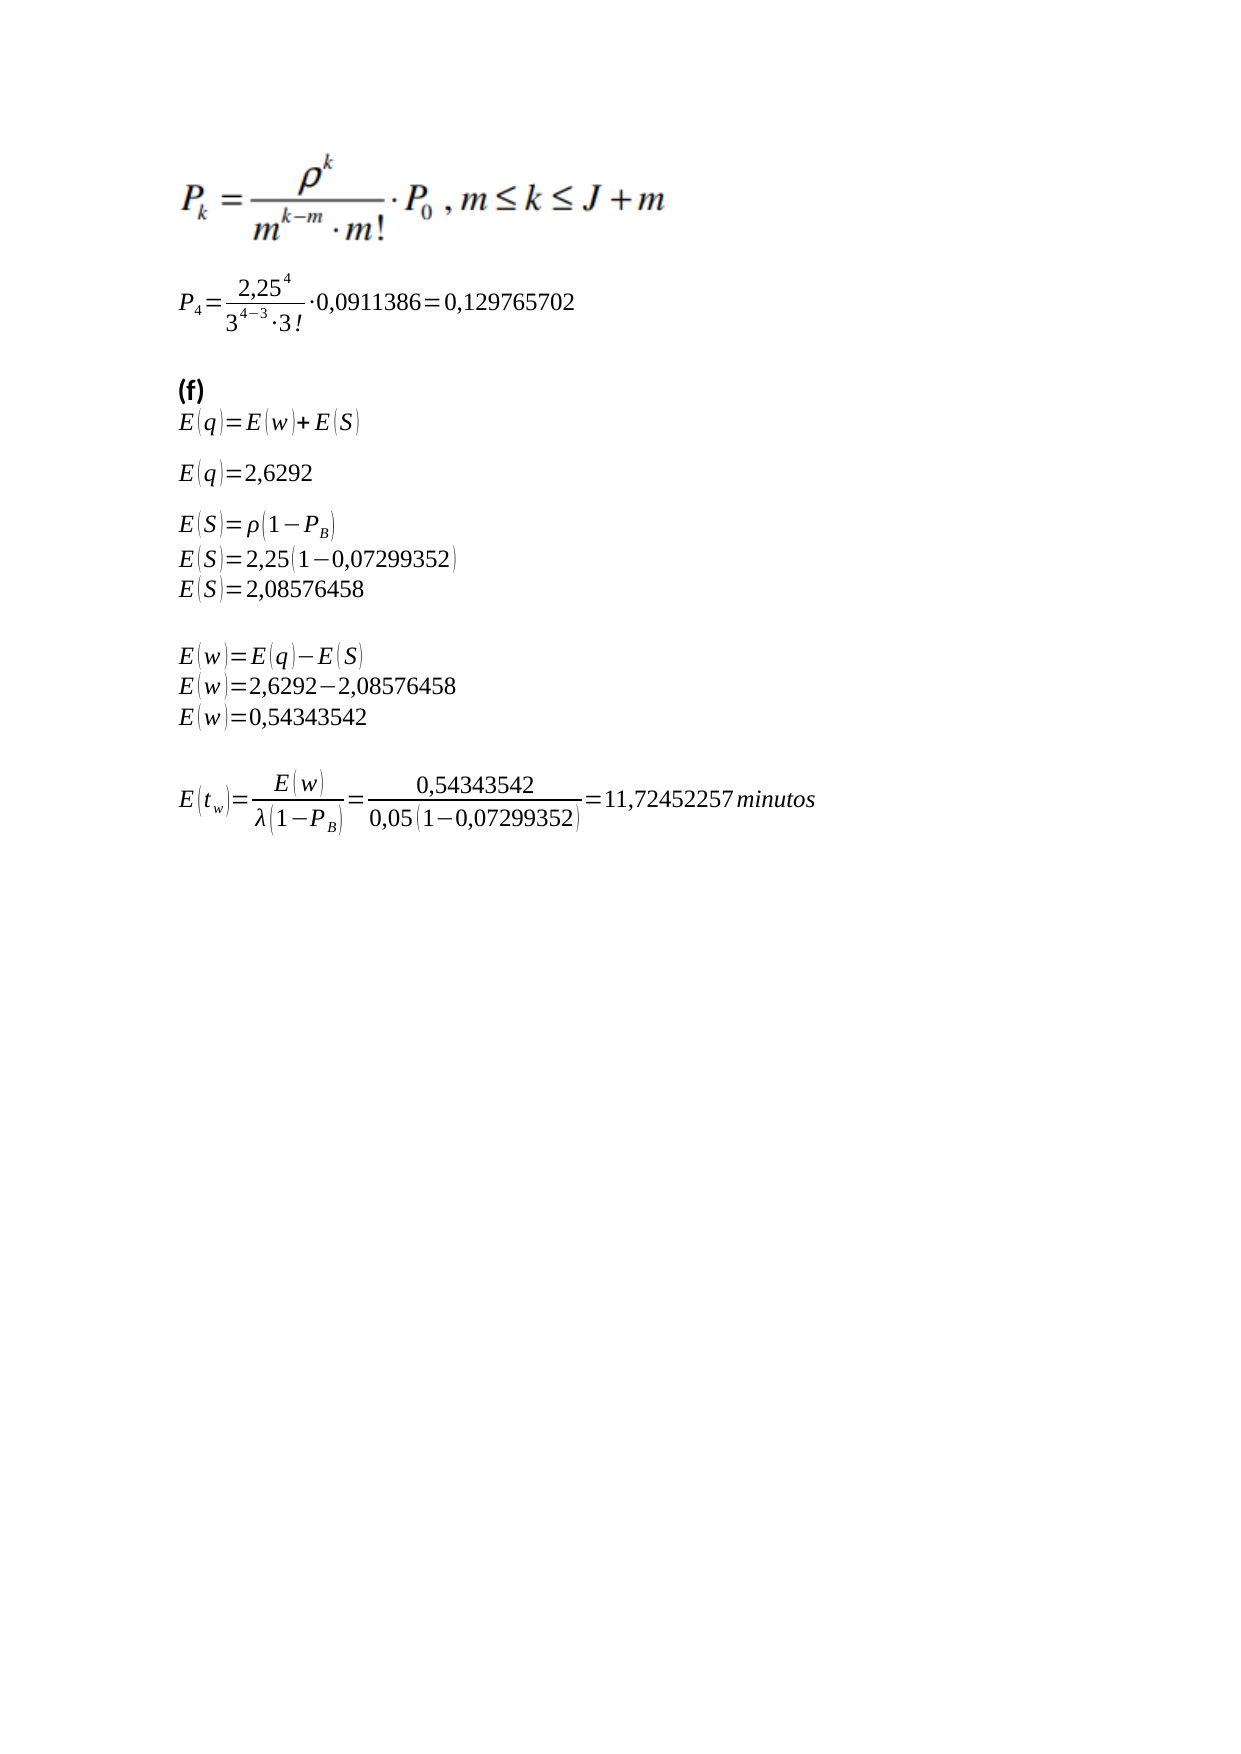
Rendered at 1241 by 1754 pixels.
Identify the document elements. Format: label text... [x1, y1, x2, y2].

text (f) [177, 372, 1063, 407]
picture [177, 147, 668, 245]
